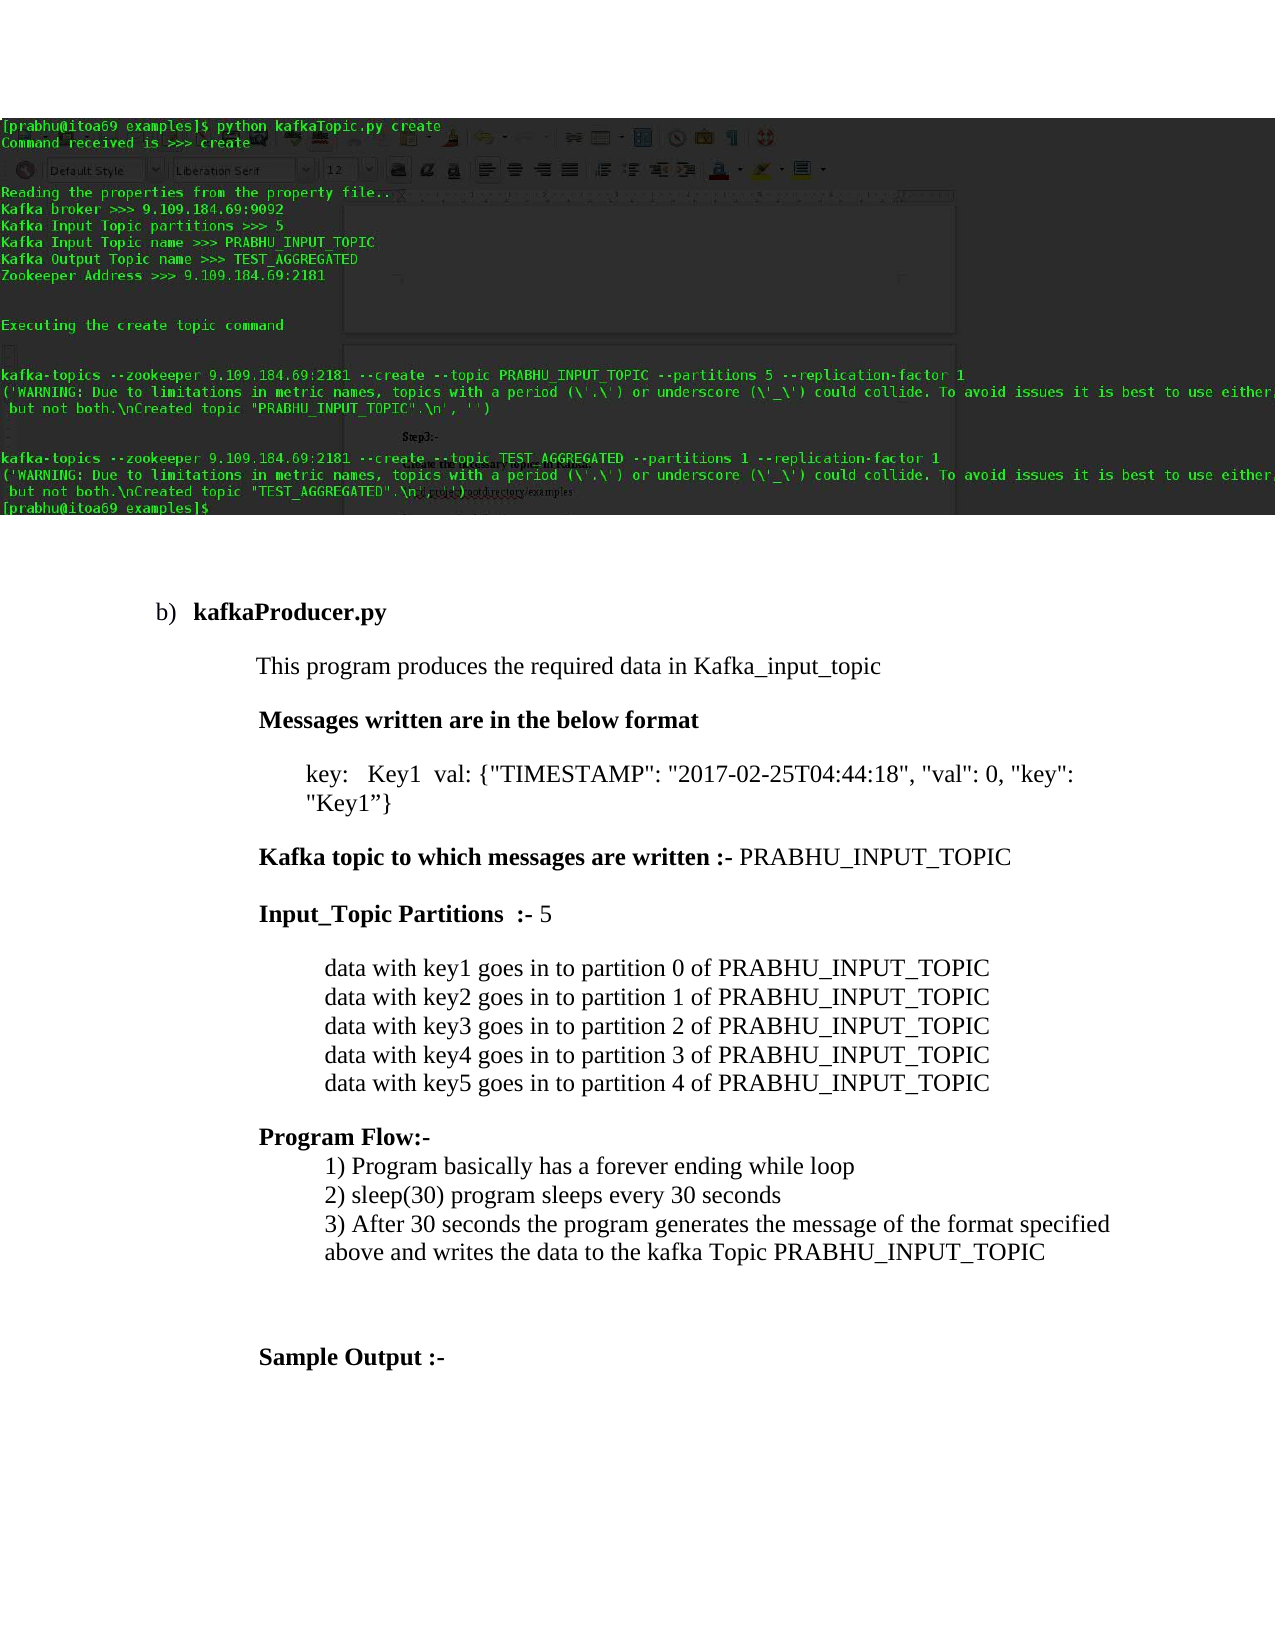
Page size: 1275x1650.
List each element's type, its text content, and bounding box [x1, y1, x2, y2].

list key: Key1 val: {"TIMESTAMP": "2017-02-25T04:44:18", "val": 0, "key": "Key1”} [306, 759, 1157, 817]
list 3) After 30 seconds the program generates the message of the format specified above and writes the data to the kafka Topic PRABHU_INPUT_TOPIC [324, 1209, 1157, 1266]
list Program Flow:- [259, 1122, 1157, 1151]
list Sample Output :- [259, 1342, 1157, 1371]
list 2) sleep(30) program sleeps every 30 seconds [324, 1180, 1157, 1209]
list Messages written are in the below format [259, 705, 1157, 734]
picture [0, 118, 1275, 515]
list data with key4 goes in to partition 3 of PRABHU_INPUT_TOPIC [324, 1040, 1157, 1068]
list Input_Topic Partitions :- 5 [259, 899, 1157, 928]
list This program produces the required data in Kafka_input_topic [249, 651, 1157, 680]
list data with key1 goes in to partition 0 of PRABHU_INPUT_TOPIC [324, 953, 1157, 982]
list data with key3 goes in to partition 2 of PRABHU_INPUT_TOPIC [324, 1011, 1157, 1040]
list data with key2 goes in to partition 1 of PRABHU_INPUT_TOPIC [324, 982, 1157, 1011]
list Kafka topic to which messages are written :- PRABHU_INPUT_TOPIC [259, 842, 1157, 871]
list kafkaProducer.py [156, 597, 1157, 626]
list 1) Program basically has a forever ending while loop [324, 1151, 1157, 1180]
list data with key5 goes in to partition 4 of PRABHU_INPUT_TOPIC [324, 1068, 1157, 1097]
